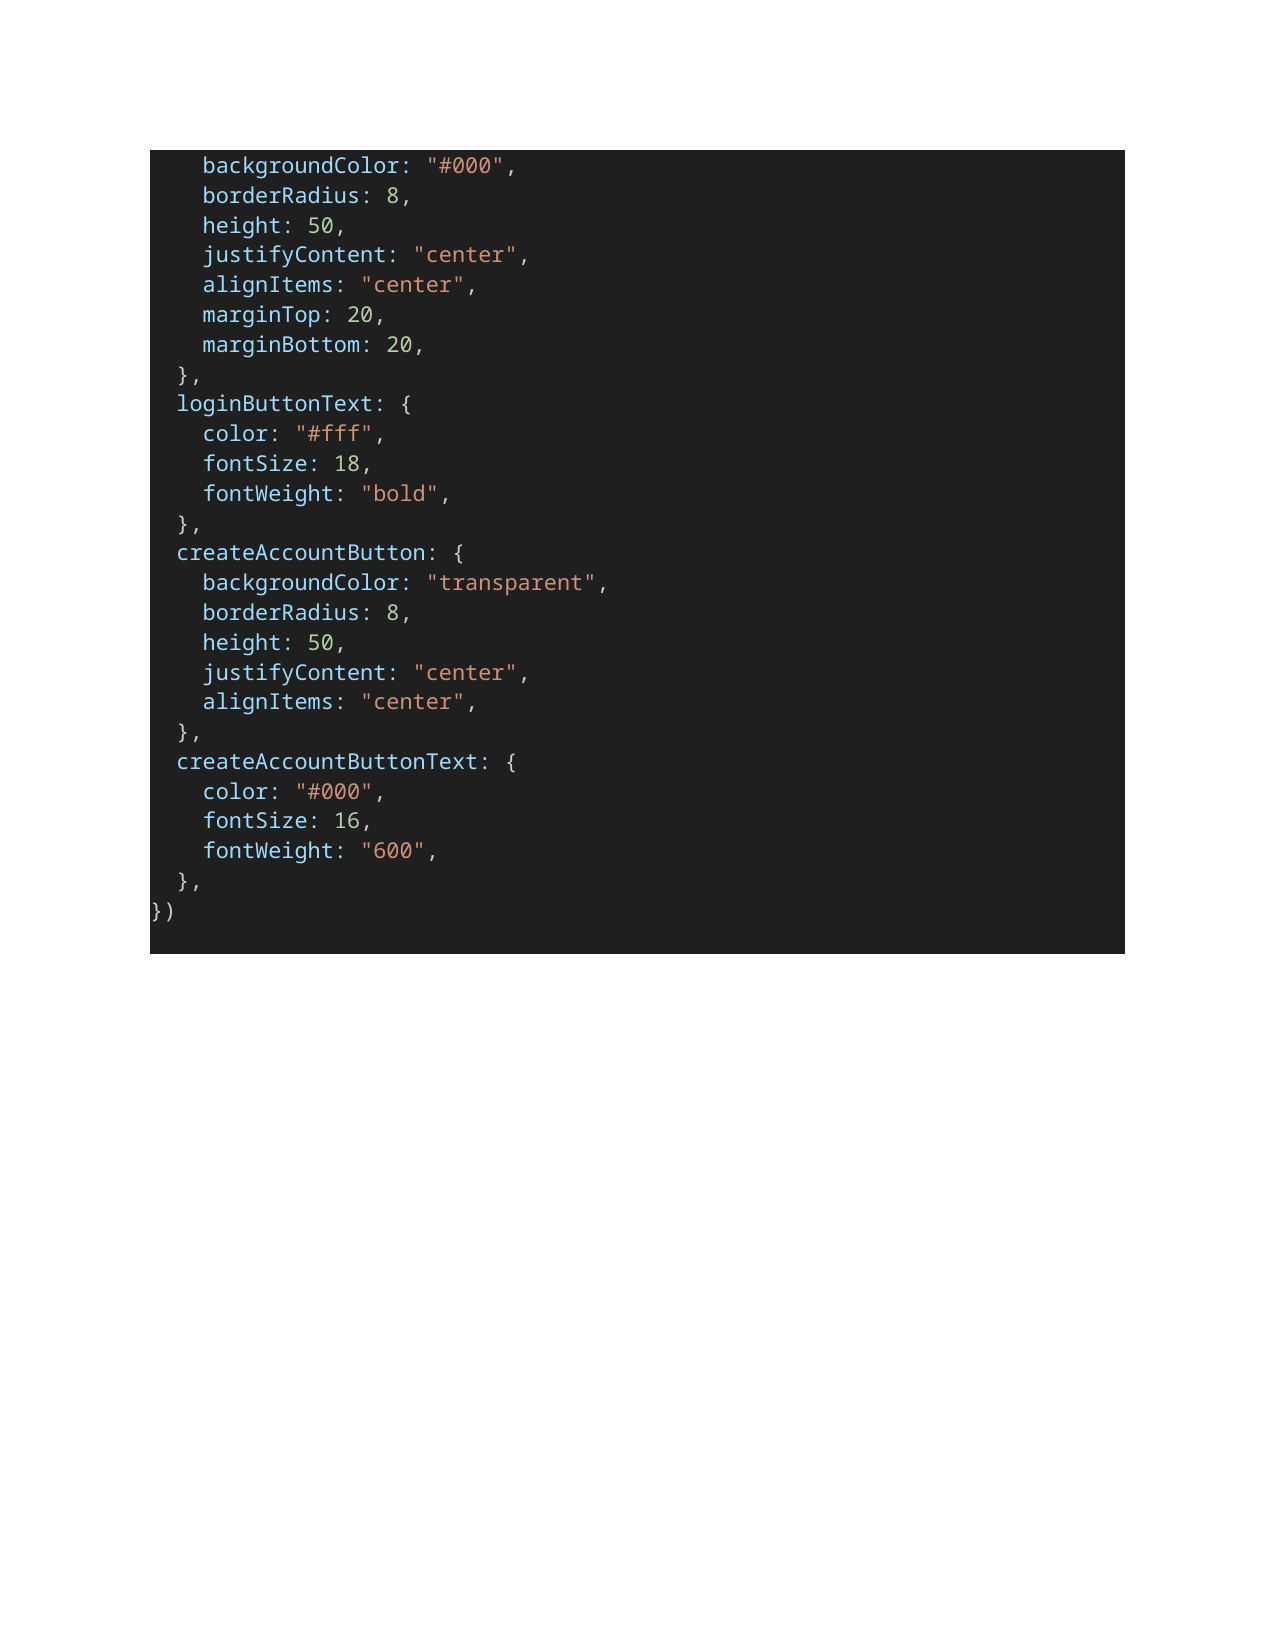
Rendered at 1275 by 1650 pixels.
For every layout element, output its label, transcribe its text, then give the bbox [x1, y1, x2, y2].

text createAccountButton: { [150, 537, 1125, 567]
text color: "#fff", [150, 418, 1125, 448]
text justifyContent: "center", [150, 239, 1125, 269]
text }, [150, 507, 1125, 537]
text }, [150, 716, 1125, 746]
text justifyContent: "center", [150, 656, 1125, 686]
text marginBottom: 20, [150, 329, 1125, 358]
text backgroundColor: "#000", [150, 150, 1125, 180]
text fontWeight: "bold", [150, 478, 1125, 507]
text }, [150, 865, 1125, 895]
text marginTop: 20, [150, 299, 1125, 329]
text borderRadius: 8, [150, 597, 1125, 627]
text alignItems: "center", [150, 269, 1125, 299]
text fontSize: 18, [150, 448, 1125, 478]
text fontWeight: "600", [150, 835, 1125, 865]
text backgroundColor: "transparent", [150, 567, 1125, 597]
text }) [150, 895, 1125, 924]
text height: 50, [150, 209, 1125, 239]
text createAccountButtonText: { [150, 746, 1125, 776]
text height: 50, [150, 627, 1125, 656]
text alignItems: "center", [150, 686, 1125, 716]
text loginButtonText: { [150, 388, 1125, 418]
text fontSize: 16, [150, 805, 1125, 835]
text borderRadius: 8, [150, 180, 1125, 209]
text color: "#000", [150, 776, 1125, 805]
text }, [150, 358, 1125, 388]
